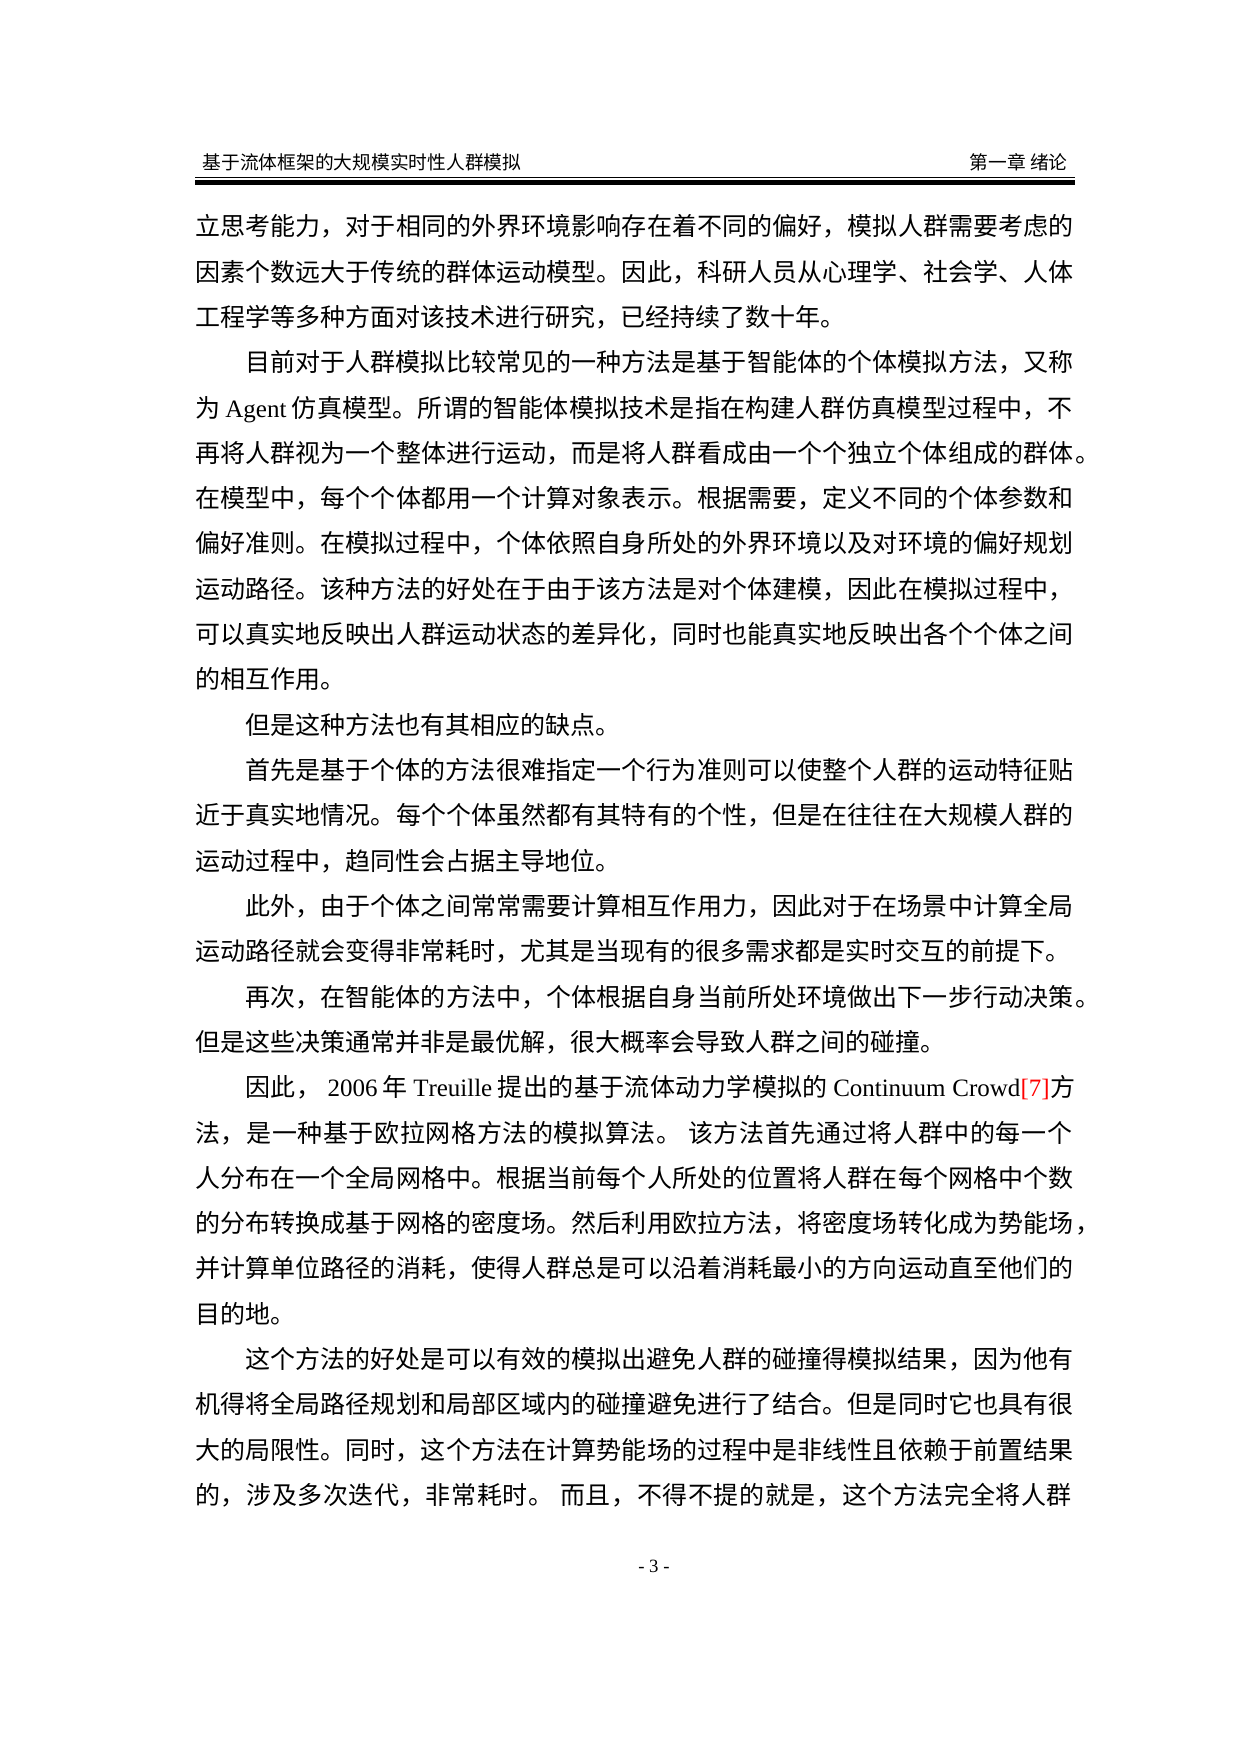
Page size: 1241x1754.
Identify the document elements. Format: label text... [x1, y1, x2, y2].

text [195, 207, 1075, 334]
text 目前对于人群模拟比较常见的一种方法是基于智能体的个体模拟方法，又称为Agent仿真模型。所谓的智能体模拟技术是指在构建人群仿真模型过程中，不再将人群视为一个整体进行运动，而是将人群看成由一个个独立个体组成的群体。在模型中，每个个体都用一个计算对象表示。根据需要，定义不同的个体参数和偏好准则。在模拟过程中，个体依照自身所处的外界环境以及对环境的偏好规划运动路径。该种方法的好处在于由于该方法是对个体建模，因此在模拟过程中，可以真实地反映出人群运动状态的差异化，同时也能真实地反映出各个个体之间的相互作用。 [195, 343, 1075, 696]
text 首先是基于个体的方法很难指定一个行为准则可以使整个人群的运动特征贴近于真实地情况。每个个体虽然都有其特有的个性，但是在往往在大规模人群的运动过程中，趋同性会占据主导地位。 [195, 751, 1075, 877]
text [195, 1339, 1075, 1512]
text 但是这种方法也有其相应的缺点。 [195, 705, 1075, 741]
text 此外，由于个体之间常常需要计算相互作用力，因此对于在场景中计算全局运动路径就会变得非常耗时，尤其是当现有的很多需求都是实时交互的前提下。 [195, 886, 1075, 968]
text 再次，在智能体的方法中，个体根据自身当前所处环境做出下一步行动决策。但是这些决策通常并非是最优解，很大概率会导致人群之间的碰撞。 [195, 977, 1075, 1059]
text 因此， 2006年Treuille提出的基于流体动力学模拟的Continuum Crowd[7]方法，是一种基于欧拉网格方法的模拟算法。 该方法首先通过将人群中的每一个人分布在一个全局网格中。根据当前每个人所处的位置将人群在每个网格中个数的分布转换成基于网格的密度场。然后利用欧拉方法，将密度场转化成为势能场，并计算单位路径的消耗，使得人群总是可以沿着消耗最小的方向运动直至他们的目的地。 [195, 1068, 1075, 1331]
